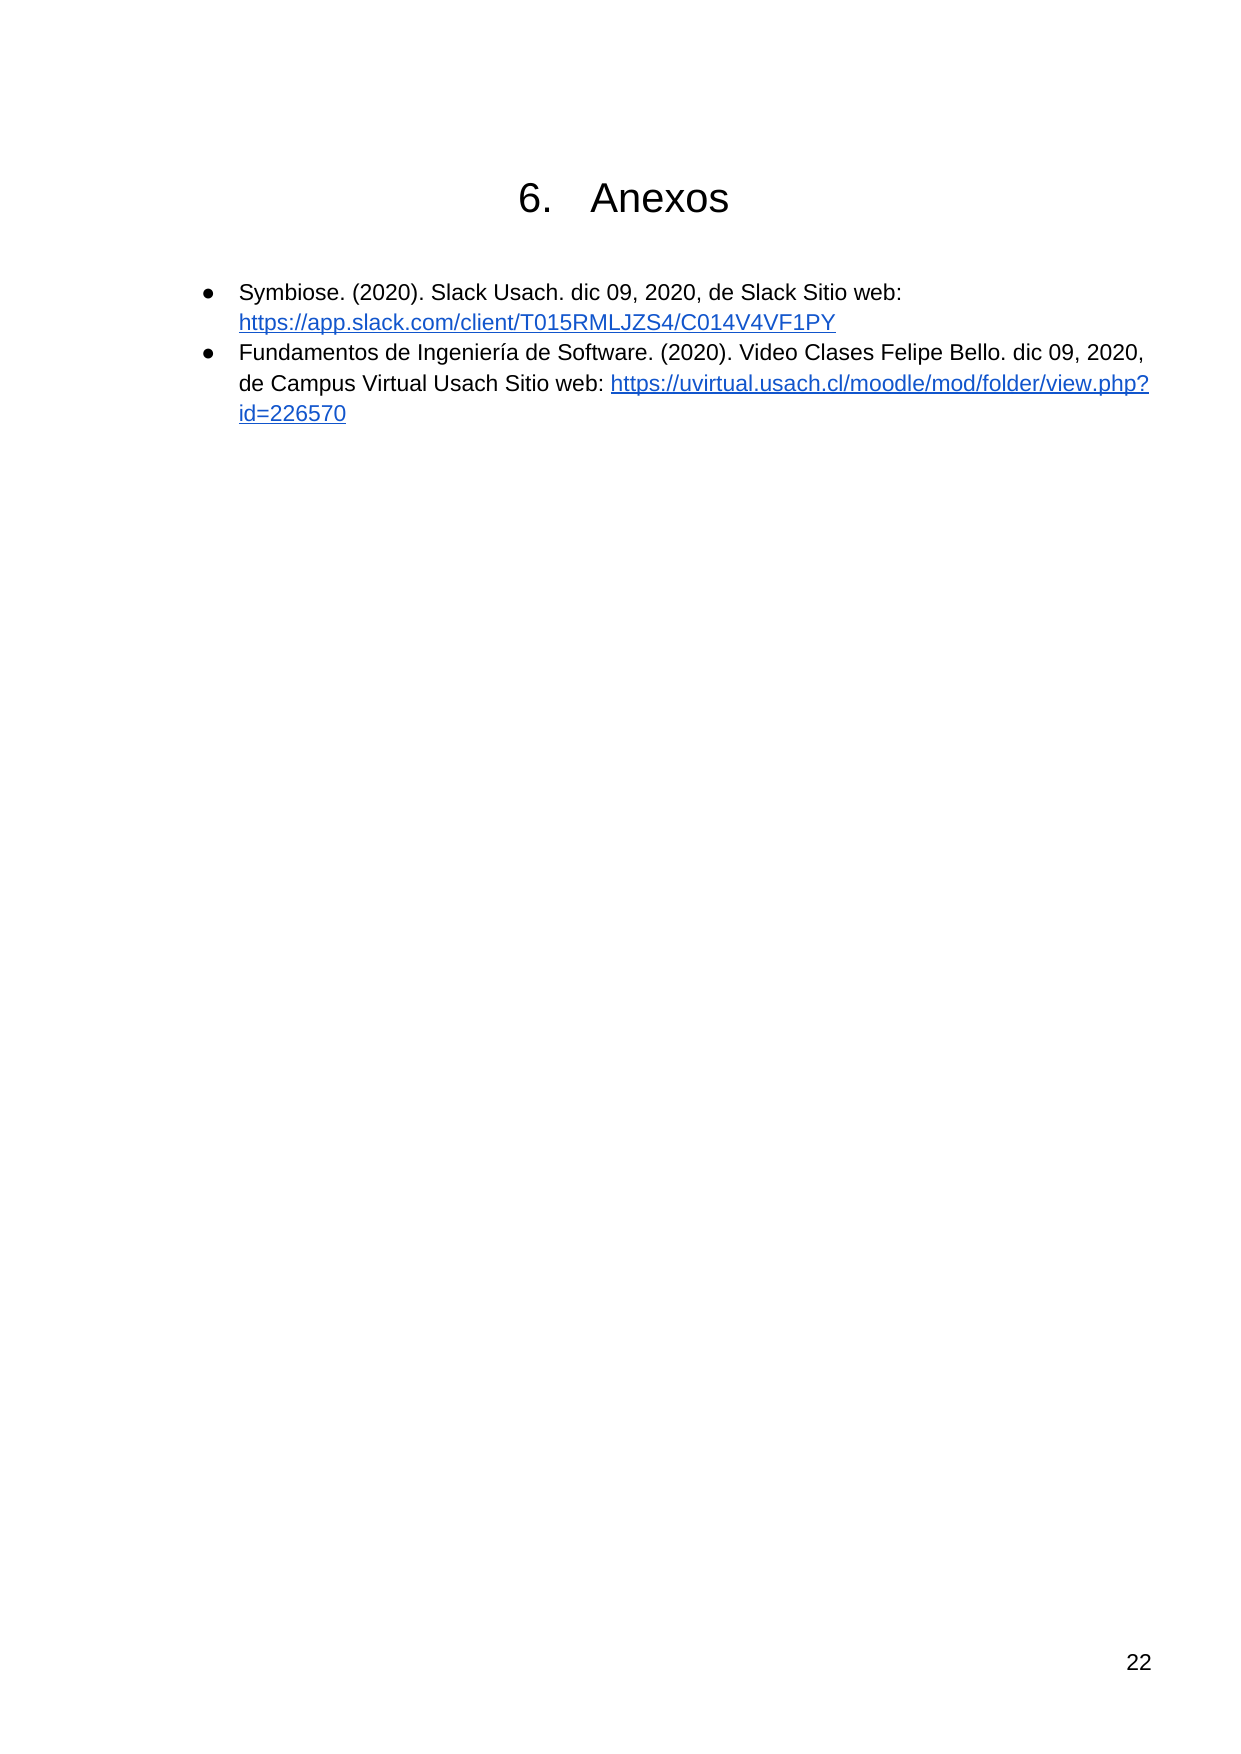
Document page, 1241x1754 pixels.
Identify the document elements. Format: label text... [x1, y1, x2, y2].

list Symbiose. (2020). Slack Usach. dic 09, 2020, de Slack Sitio web: https://app.slack.com/client/T015RMLJZS4/C014V4VF1PY [201, 279, 1152, 335]
list Fundamentos de Ingeniería de Software. (2020). Video Clases Felipe Bello. dic 09, 2020, de Campus Virtual Usach Sitio web: https://uvirtual.usach.cl/moodle/mod/folder/view.php?id=226570 [201, 339, 1152, 426]
subtitle Anexos [126, 173, 1156, 221]
